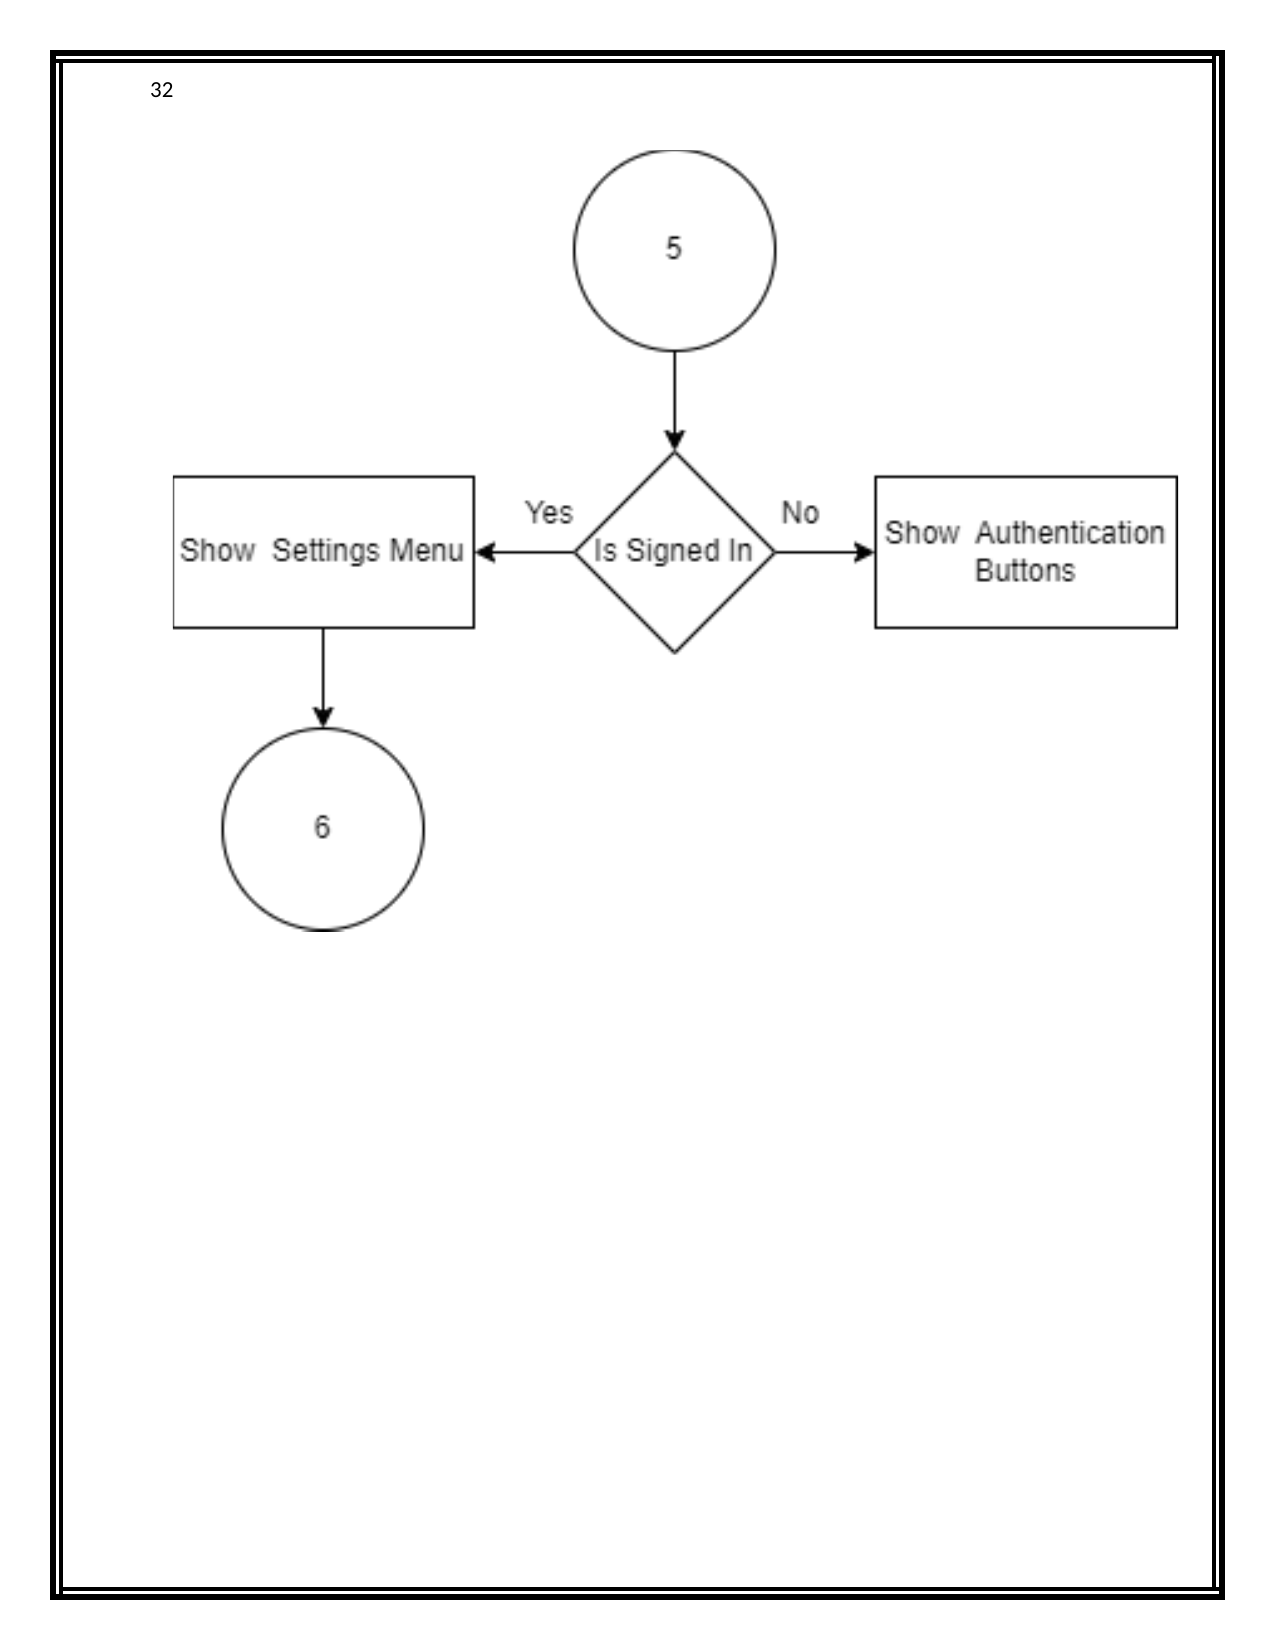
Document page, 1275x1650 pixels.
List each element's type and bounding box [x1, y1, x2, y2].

picture [172, 150, 1179, 932]
